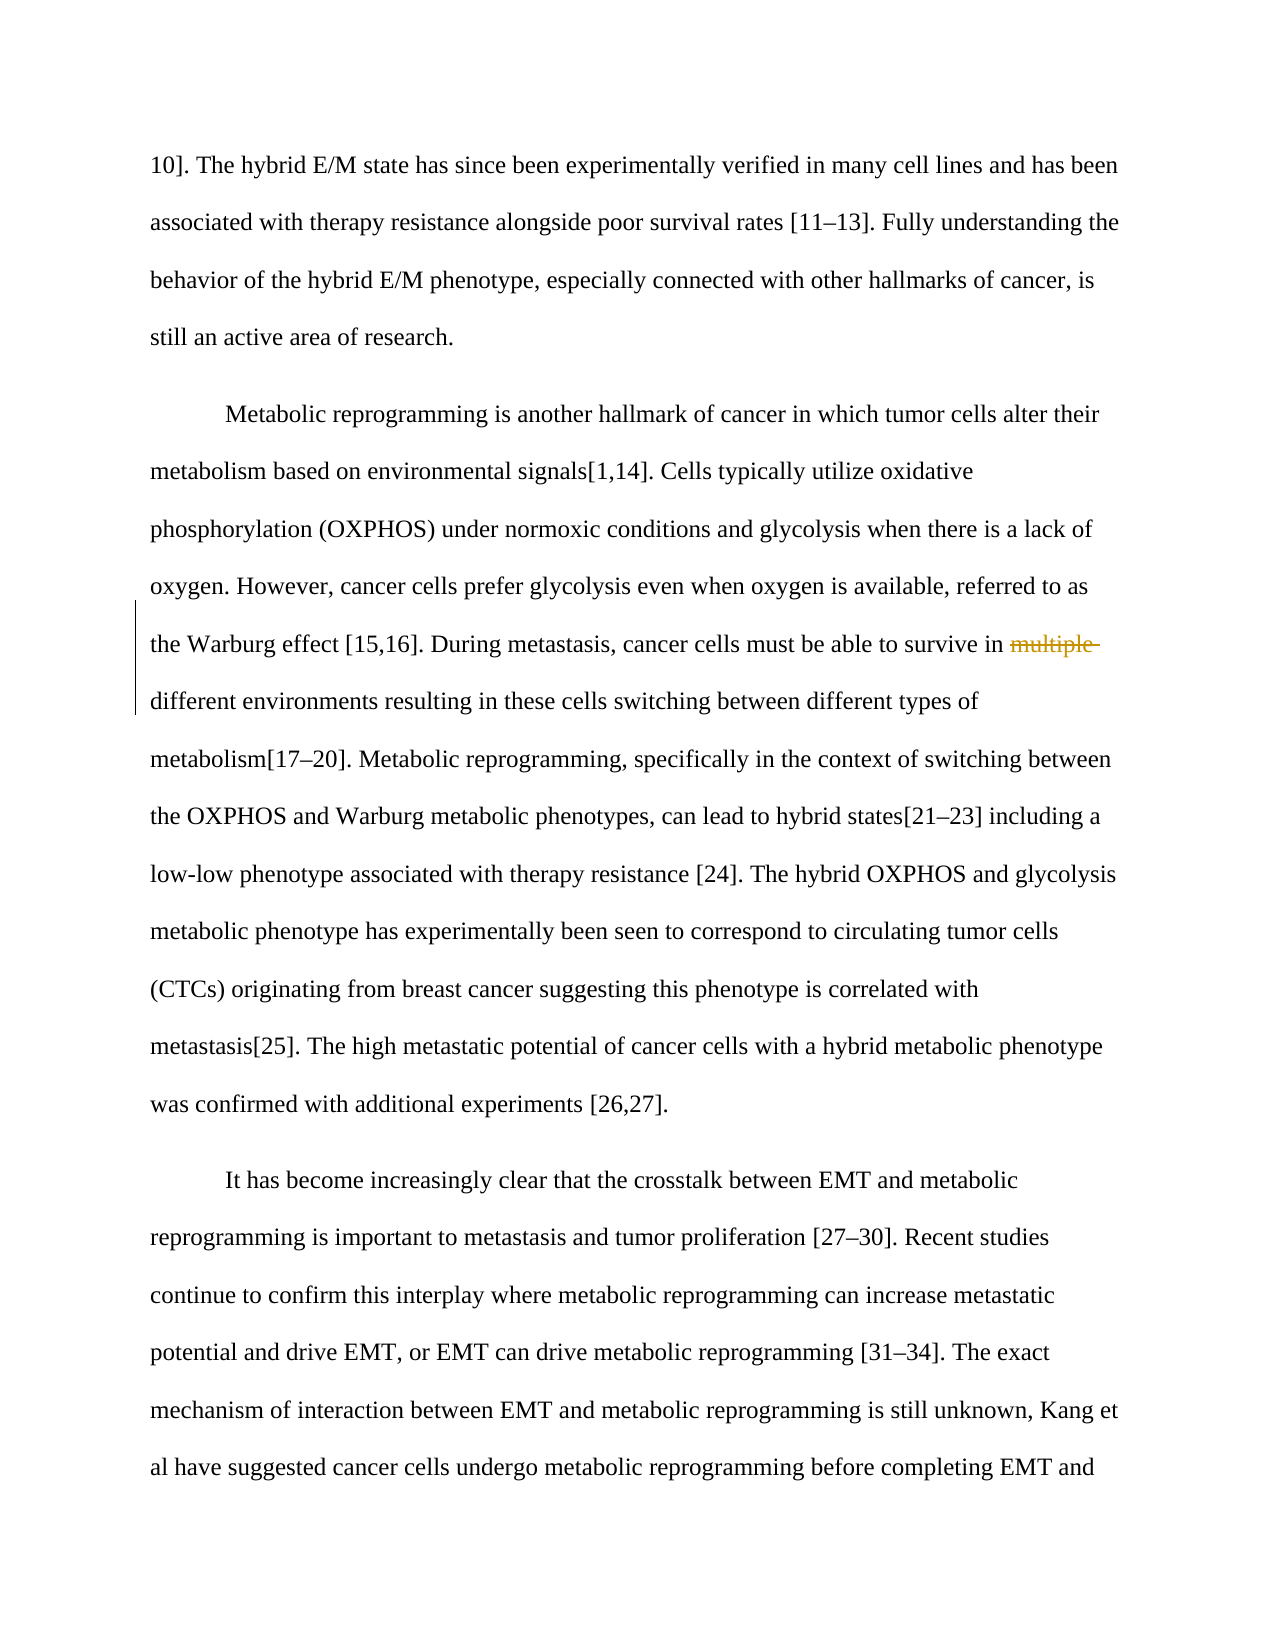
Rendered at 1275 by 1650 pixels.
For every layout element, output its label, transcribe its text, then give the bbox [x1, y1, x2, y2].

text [150, 150, 1125, 351]
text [150, 1165, 1125, 1481]
text Metabolic reprogramming is another hallmark of cancer in which tumor cells alter their metabolism based on environmental signals. Cells typically utilize oxidative phosphorylation (OXPHOS) under normoxic conditions and glycolysis when there is a lack of oxygen. However, cancer cells prefer glycolysis even when oxygen is available, referred to as the Warburg effect . During metastasis, cancer cells must be able to survive in different environments resulting in these cells switching between different types of metabolism. Metabolic reprogramming, specifically in the context of switching between the OXPHOS and Warburg metabolic phenotypes, can lead to hybrid states including a low-low phenotype associated with therapy resistance . The hybrid OXPHOS and glycolysis metabolic phenotype has experimentally been seen to correspond to circulating tumor cells (CTCs) originating from breast cancer suggesting this phenotype is correlated with metastasis. The high metastatic potential of cancer cells with a hybrid metabolic phenotype was confirmed with additional experiments . [150, 399, 1125, 1117]
